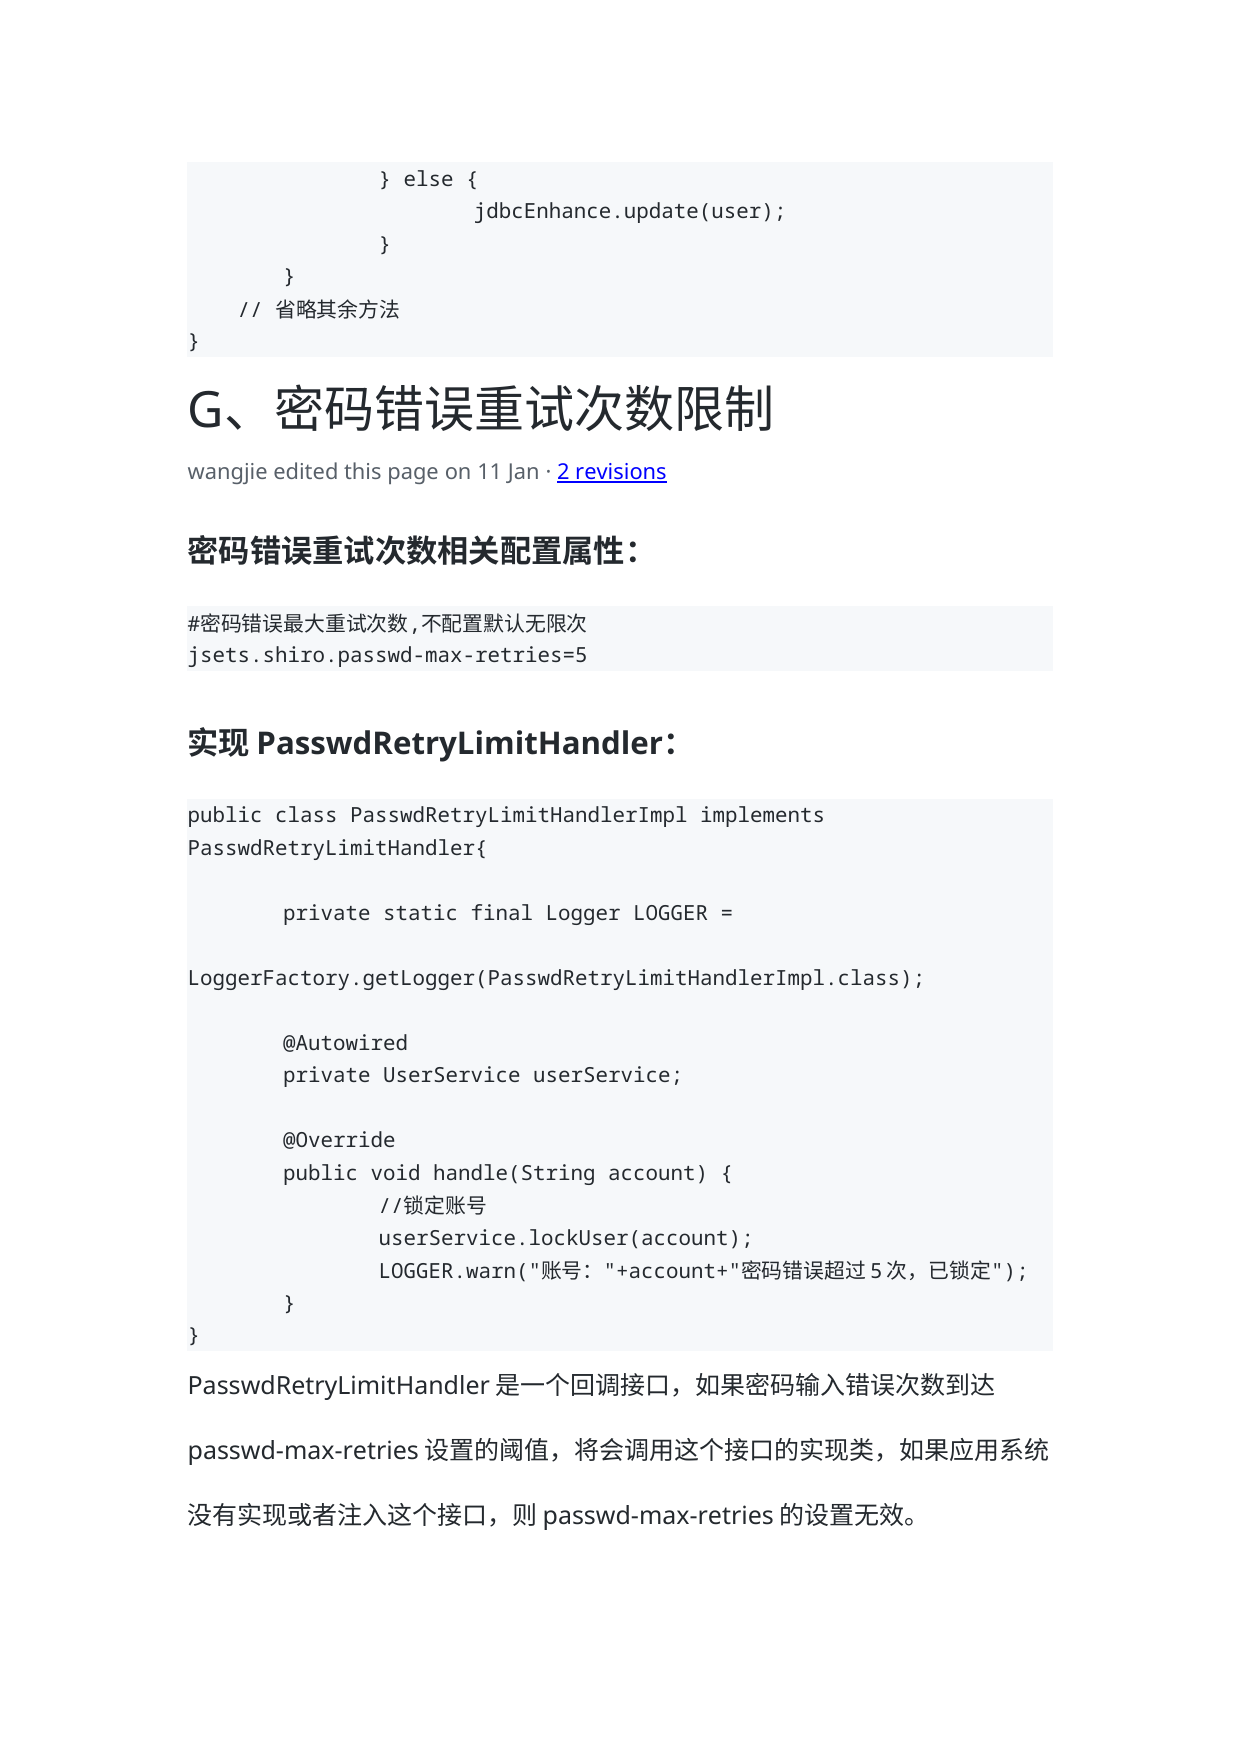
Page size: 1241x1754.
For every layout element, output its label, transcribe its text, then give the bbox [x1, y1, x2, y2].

text userService.lockUser(account); [187, 1221, 1053, 1254]
text G、密码错误重试次数限制 [187, 357, 818, 454]
text PasswdRetryLimitHandler是一个回调接口，如果密码输入错误次数到达passwd-max-retries设置的阈值，将会调用这个接口的实现类，如果应用系统没有实现或者注入这个接口，则passwd-max-retries的设置无效。 [187, 1351, 1053, 1546]
text } [187, 1286, 1053, 1319]
text } else { [187, 162, 1053, 194]
text } [187, 259, 1053, 292]
text } [187, 1319, 1053, 1351]
text @Override [187, 1124, 1053, 1156]
text public class PasswdRetryLimitHandlerImpl implements PasswdRetryLimitHandler{ [187, 799, 1053, 864]
text jsets.shiro.passwd-max-retries=5 [187, 639, 1053, 671]
text //锁定账号 [187, 1189, 1053, 1221]
text public void handle(String account) { [187, 1156, 1053, 1189]
text } [187, 324, 1053, 357]
text 密码错误重试次数相关配置属性： [187, 516, 1053, 581]
text wangjie edited this page on 11 Jan · 2 revisions [187, 454, 1053, 487]
text // 省略其余方法 [187, 292, 1053, 324]
text #密码错误最大重试次数,不配置默认无限次 [187, 606, 1053, 639]
text LoggerFactory.getLogger(PasswdRetryLimitHandlerImpl.class); [187, 929, 1053, 994]
text } [187, 227, 1053, 259]
text LOGGER.warn("账号："+account+"密码错误超过5次，已锁定"); [187, 1254, 1053, 1286]
text private static final Logger LOGGER = [187, 896, 1053, 929]
text jdbcEnhance.update(user); [187, 194, 1053, 227]
text private UserService userService; [187, 1059, 1053, 1091]
text 实现PasswdRetryLimitHandler： [187, 709, 1053, 774]
text @Autowired [187, 1026, 1053, 1059]
